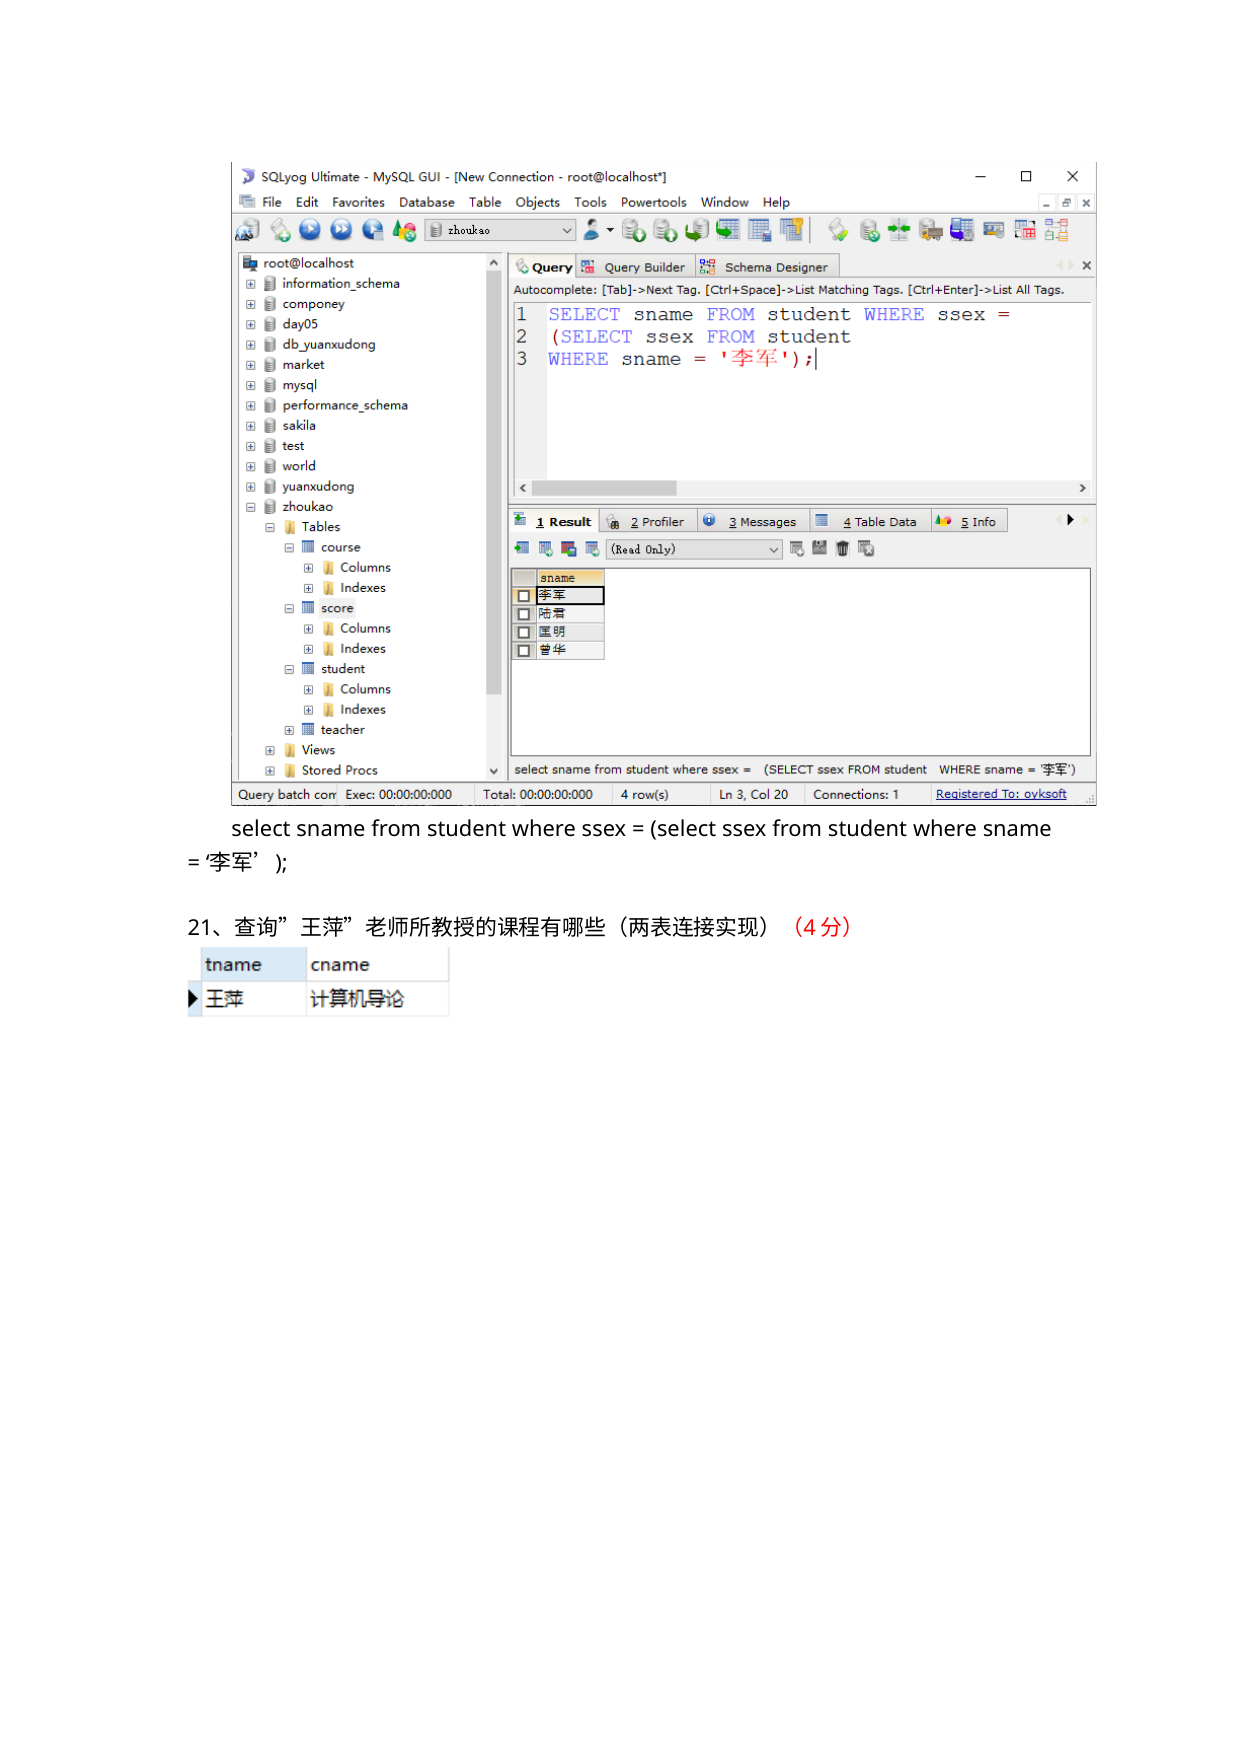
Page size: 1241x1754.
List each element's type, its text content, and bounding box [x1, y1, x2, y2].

text 21、查询”王萍”老师所教授的课程有哪些（两表连接实现）（4分） [187, 909, 1053, 942]
picture [187, 942, 658, 1071]
text select sname from student where ssex = (select ssex from student where sname = ‘李军’); [187, 812, 1053, 877]
picture [231, 162, 1097, 806]
